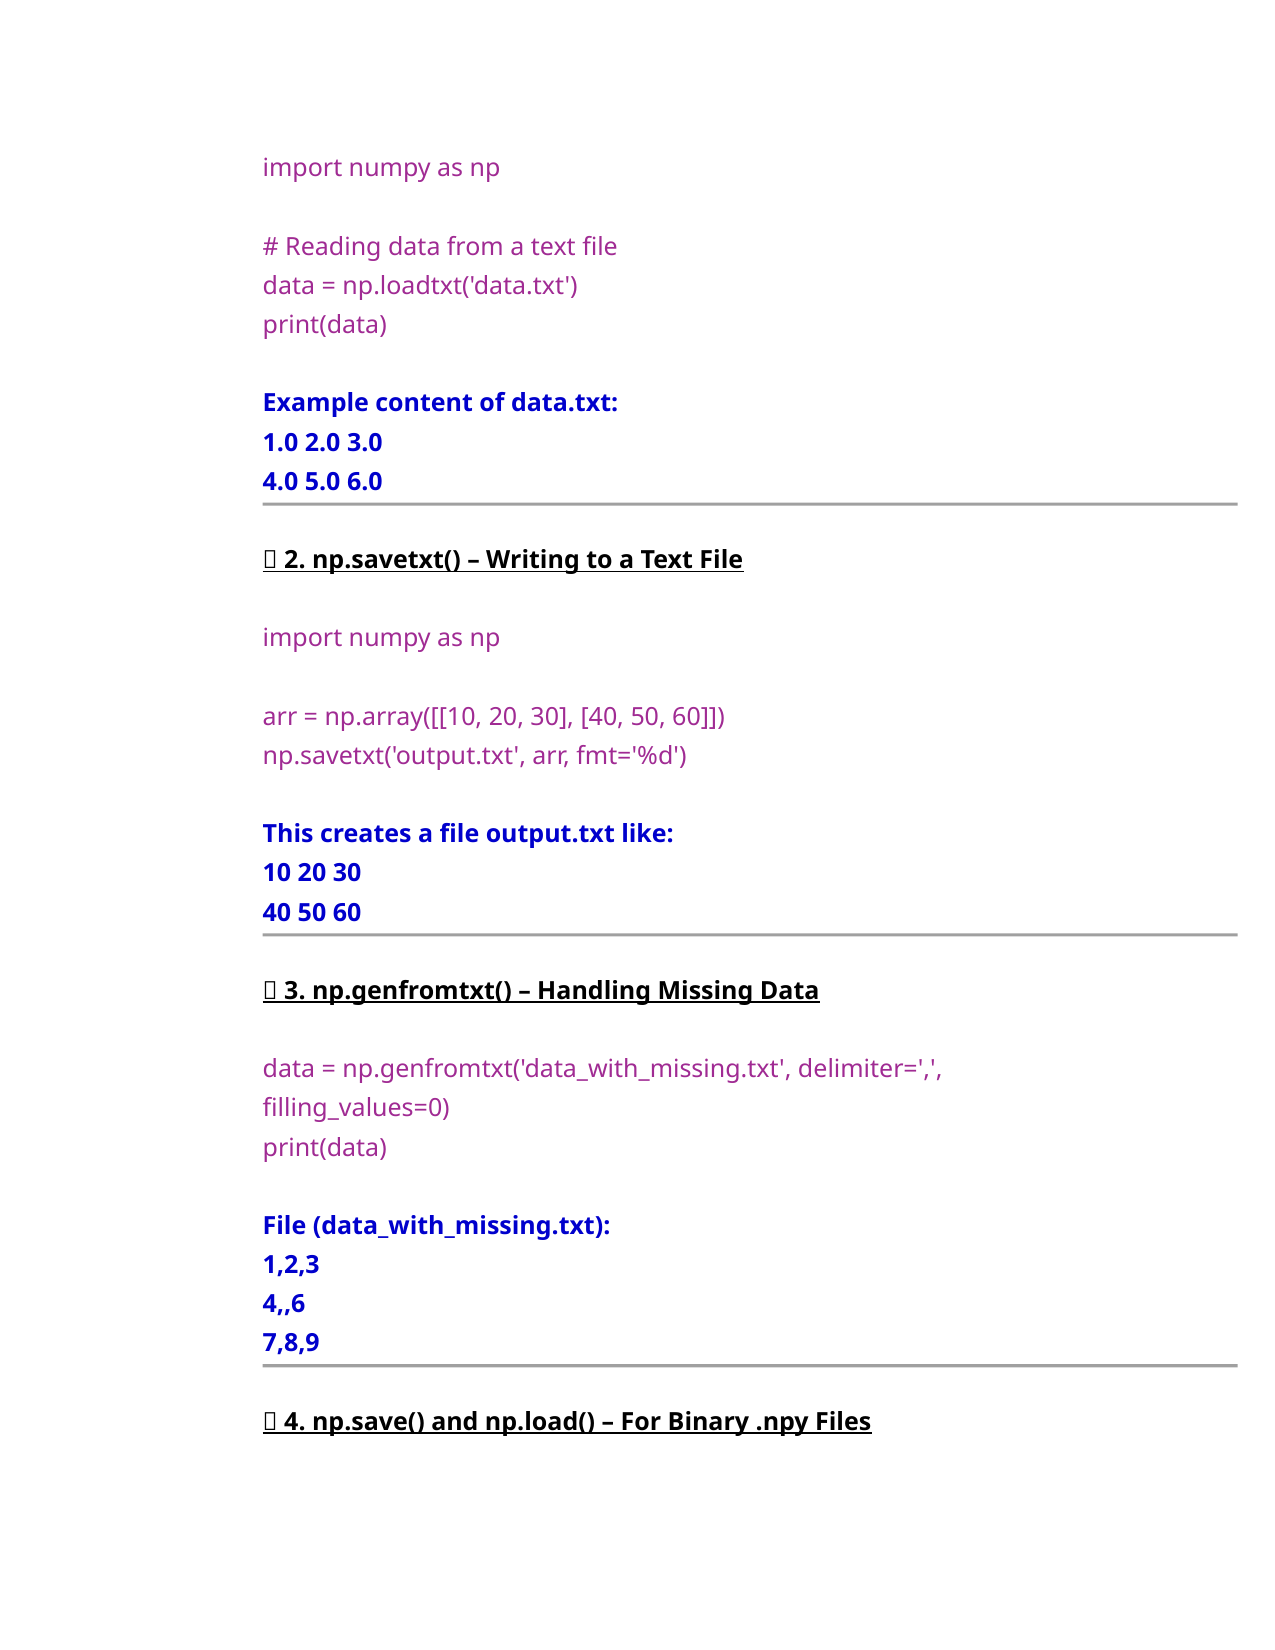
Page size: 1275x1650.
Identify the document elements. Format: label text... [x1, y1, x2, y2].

list ✅ 2. np.savetxt() – Writing to a Text File [262, 542, 1125, 576]
list np.savetxt('output.txt', arr, fmt='%d') [262, 737, 1125, 772]
list ✅ 3. np.genfromtxt() – Handling Missing Data [262, 972, 1125, 1007]
list File (data_with_missing.txt): [262, 1207, 1125, 1242]
list 4,,6 [262, 1286, 1125, 1320]
list 4.0 5.0 6.0 [262, 463, 1125, 497]
list This creates a file output.txt like: [262, 816, 1125, 850]
list 1.0 2.0 3.0 [262, 424, 1125, 458]
list print(data) [262, 307, 1125, 341]
list data = np.genfromtxt('data_with_missing.txt', delimiter=',', filling_values=0) [262, 1051, 1125, 1124]
list data = np.loadtxt('data.txt') [262, 267, 1125, 302]
list 10 20 30 [262, 855, 1125, 889]
list 7,8,9 [262, 1325, 1125, 1359]
list 1,2,3 [262, 1247, 1125, 1281]
list Example content of data.txt: [262, 385, 1125, 419]
list ✅ 4. np.save() and np.load() – For Binary .npy Files [262, 1403, 1125, 1437]
list 40 50 60 [262, 894, 1125, 928]
list arr = np.array([[10, 20, 30], [40, 50, 60]]) [262, 698, 1125, 732]
list import numpy as np [262, 620, 1125, 654]
list print(data) [262, 1129, 1125, 1163]
list # Reading data from a text file [262, 228, 1125, 262]
list import numpy as np [262, 150, 1125, 184]
